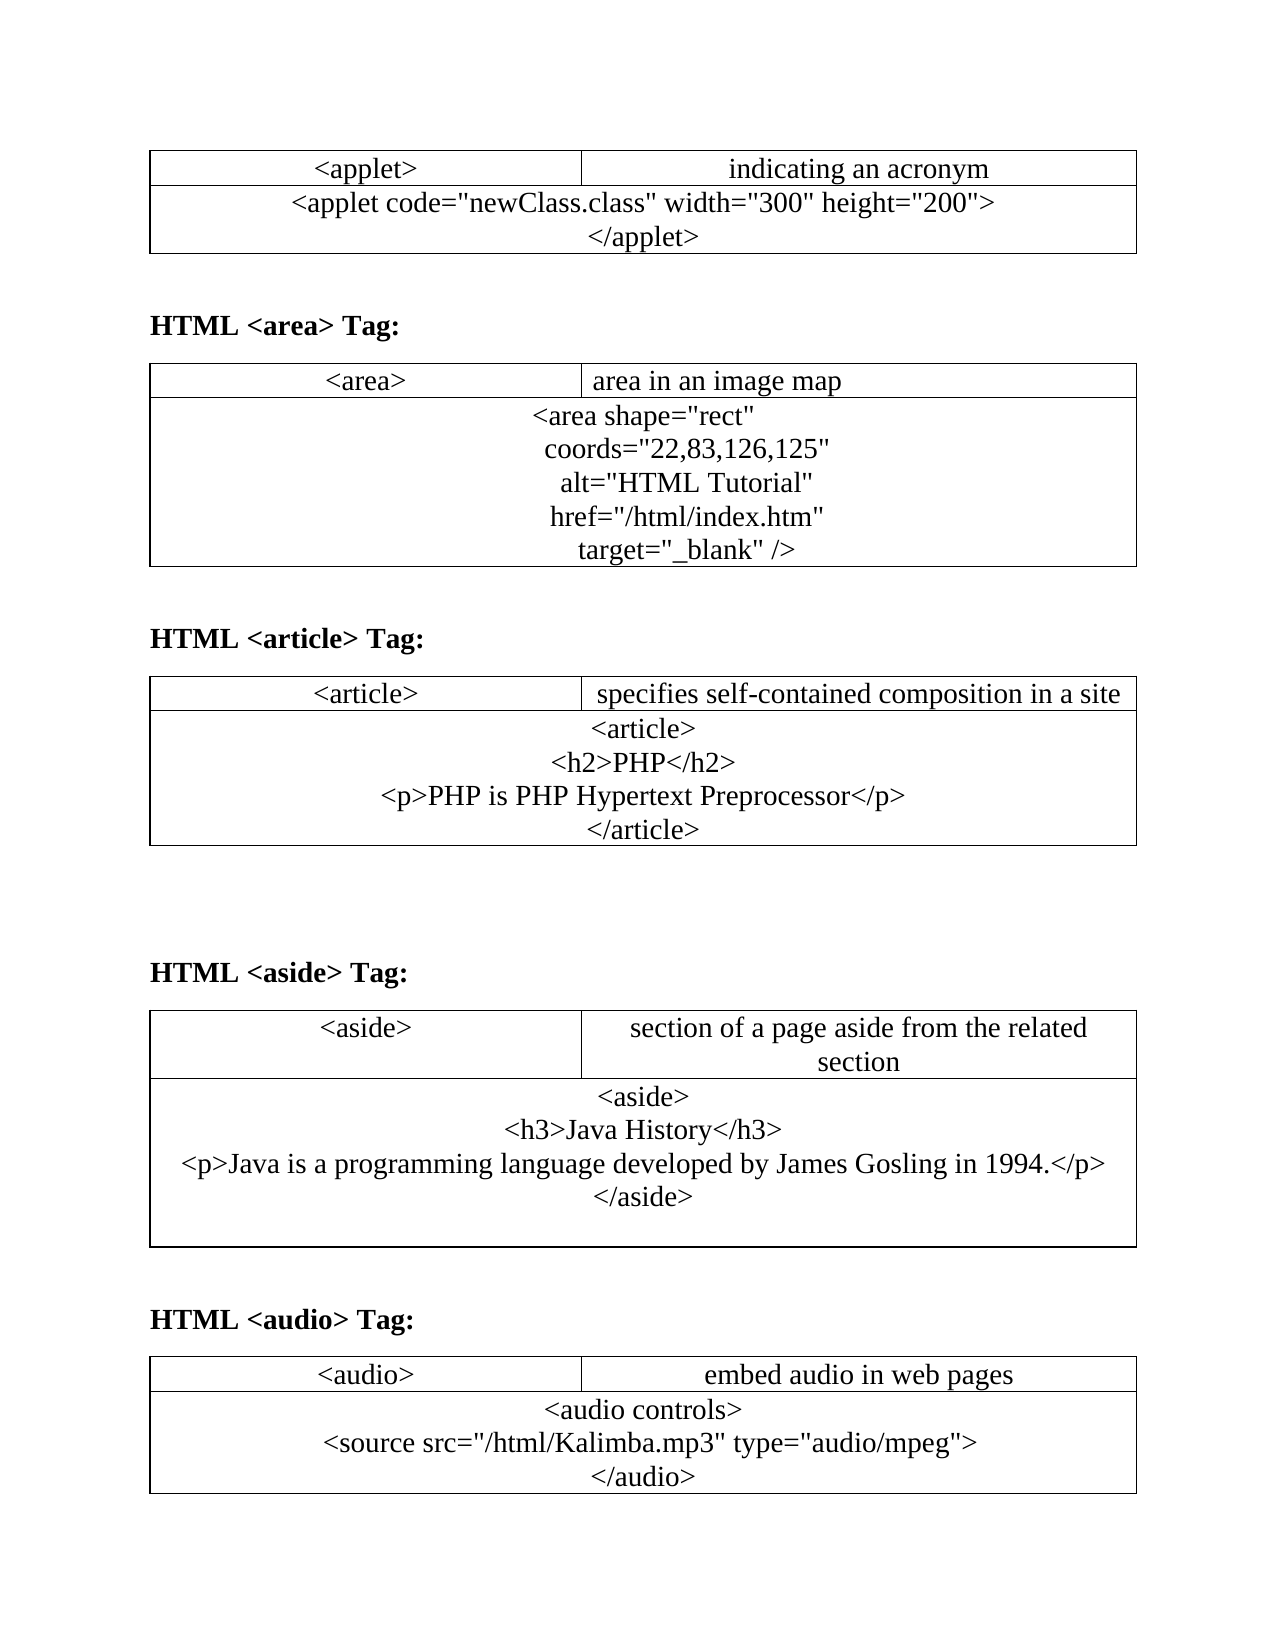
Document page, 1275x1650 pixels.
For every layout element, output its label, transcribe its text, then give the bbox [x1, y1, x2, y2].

table_header <aside> [151, 1011, 581, 1078]
text HTML <audio> Tag: [150, 1302, 1125, 1335]
text HTML <aside> Tag: [150, 955, 1125, 989]
table_header indicating an acronym [582, 151, 1136, 184]
text HTML <article> Tag: [150, 621, 1125, 655]
table_header <area> [151, 364, 581, 397]
table_header <article> [151, 677, 581, 710]
table_header area in an image map [582, 364, 1136, 397]
table_cell <area shape="rect" coords="22,83,126,125" alt="HTML Tutorial" href="/html/index.htm" target="_blank" /> [151, 398, 1136, 566]
table_cell <applet code="newClass.class" width="300" height="200"> </applet> [151, 186, 1136, 253]
table_header embed audio in web pages [582, 1357, 1136, 1391]
table_header <audio> [151, 1357, 581, 1391]
text HTML <area> Tag: [150, 308, 1125, 342]
table_header <applet> [151, 151, 581, 184]
table_header specifies self-contained composition in a site [582, 677, 1136, 710]
table_cell <audio controls> <source src="/html/Kalimba.mp3" type="audio/mpeg"> </audio> [151, 1392, 1136, 1492]
table_cell <aside> <h3>Java History</h3> <p>Java is a programming language developed by James Gosling in 1994.</p> </aside> [151, 1079, 1136, 1246]
table_cell <article> <h2>PHP</h2> <p>PHP is PHP Hypertext Preprocessor</p> </article> [151, 711, 1136, 845]
table_header section of a page aside from the related section [582, 1011, 1136, 1078]
